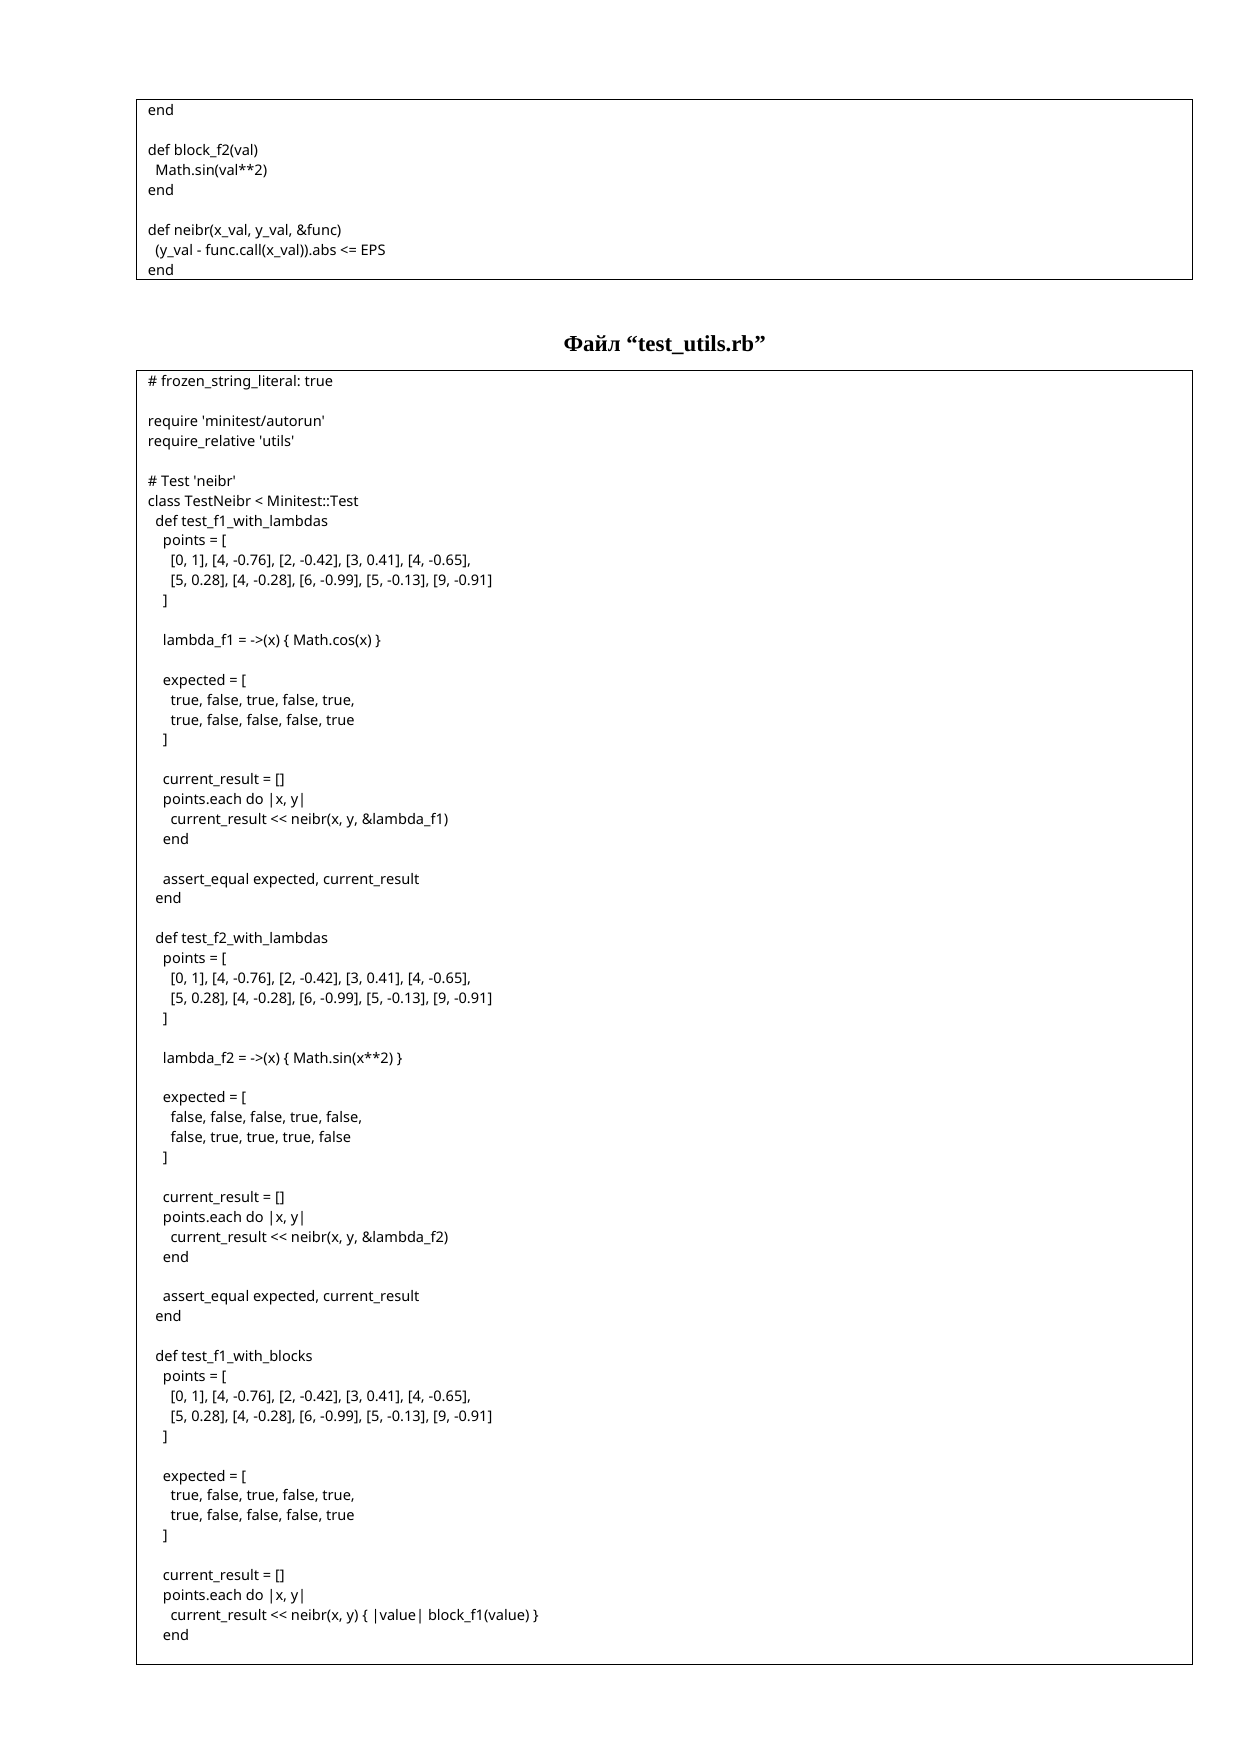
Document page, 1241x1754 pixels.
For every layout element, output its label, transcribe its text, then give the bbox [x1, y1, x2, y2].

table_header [137, 371, 1192, 1664]
text Файл “test_utils.rb” [148, 331, 1181, 357]
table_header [137, 100, 1192, 279]
